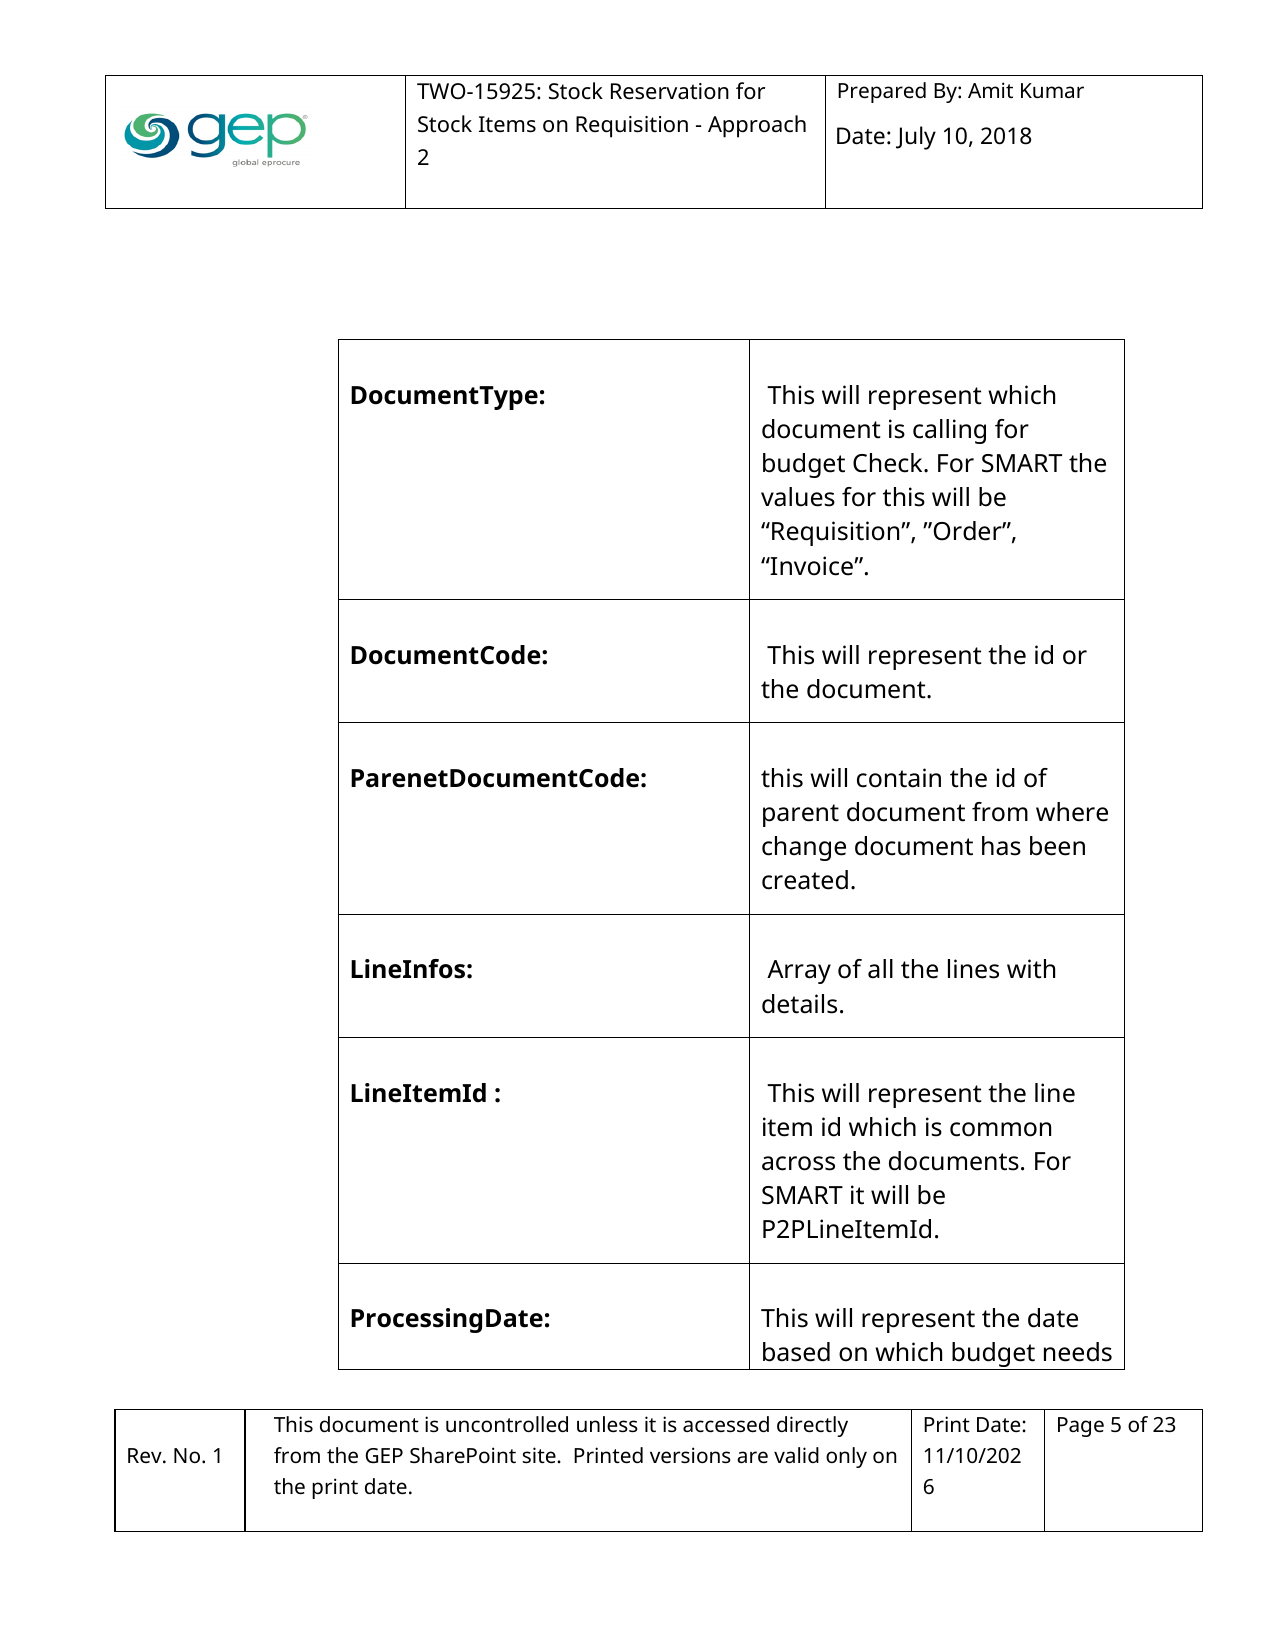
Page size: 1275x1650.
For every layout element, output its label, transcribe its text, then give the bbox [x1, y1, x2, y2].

table_cell DocumentCode: [339, 600, 749, 722]
table_cell ParenetDocumentCode: [339, 723, 749, 914]
table_cell This will represent the date based on which budget needs to be checked. [750, 1264, 1124, 1369]
table_cell ProcessingDate: [339, 1264, 749, 1369]
table_header DocumentType: [339, 340, 749, 599]
table_cell LineInfos: [339, 915, 749, 1037]
table_cell Array of all the lines with details. [750, 915, 1124, 1037]
table_cell This will represent the line item id which is common across the documents. For SMART it will be P2PLineItemId. [750, 1038, 1124, 1262]
table_cell this will contain the id of parent document from where change document has been created. [750, 723, 1124, 914]
picture [116, 101, 316, 178]
table_cell This will represent the id or the document. [750, 600, 1124, 722]
table_cell LineItemId : [339, 1038, 749, 1262]
table_header This will represent which document is calling for budget Check. For SMART the values for this will be “Requisition”, ”Order”, “Invoice”. [750, 340, 1124, 599]
